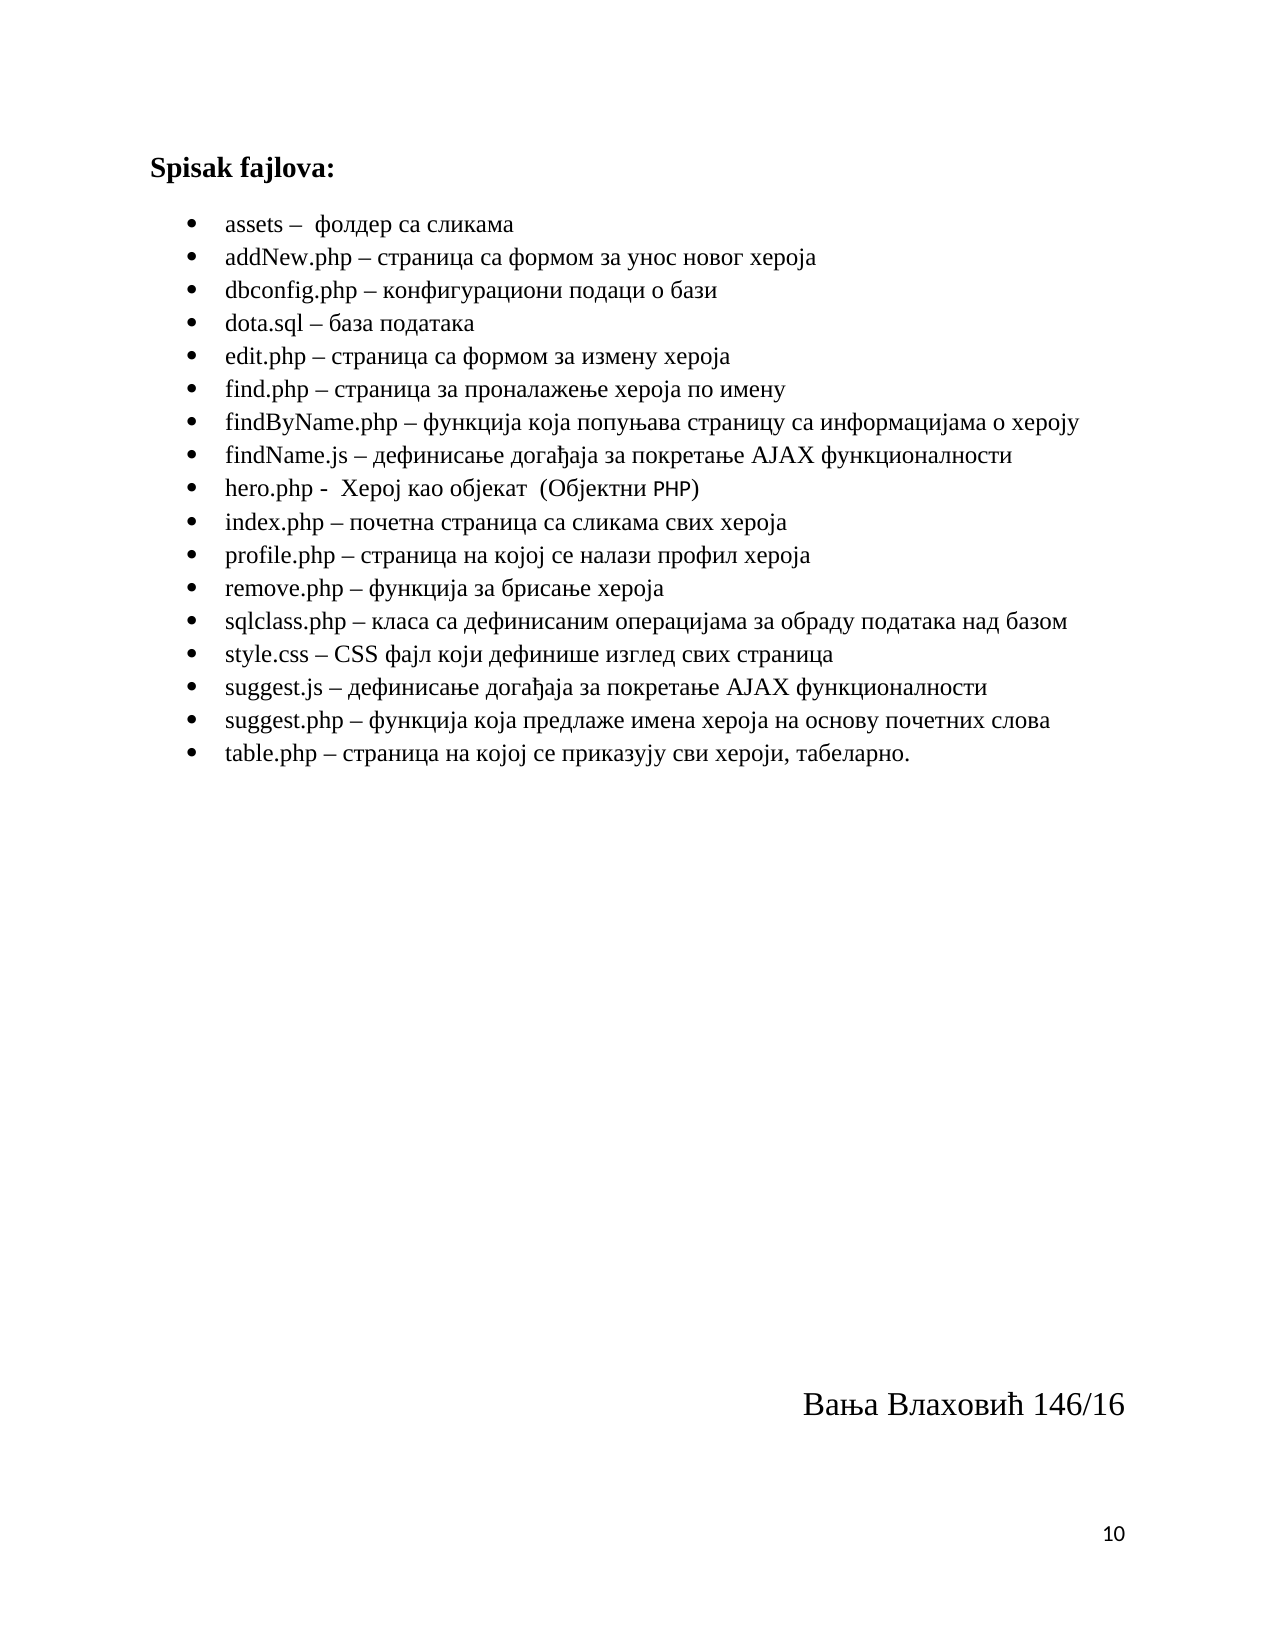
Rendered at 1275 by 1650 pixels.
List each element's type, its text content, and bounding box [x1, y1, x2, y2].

list dbconfig.php – конфигурациони подаци о бази [187, 275, 1125, 304]
list assets – фолдер са сликама [187, 209, 1125, 238]
list findByName.php – функција која попуњава страницу са информацијама о хероју [187, 407, 1125, 436]
list index.php – почетна страница са сликама свих хероја [187, 507, 1125, 536]
list style.css – CSS фајл који дефинише изглед свих страница [187, 639, 1125, 668]
list hero.php - Херој као објекат (Објектни PHP) [187, 473, 1125, 503]
text Spisak fajlova: [150, 150, 1125, 183]
list sqlclass.php – класа са дефинисаним операцијама за обраду података над базом [187, 606, 1125, 635]
text Вања Влаховић 146/16 [150, 1384, 1125, 1423]
list remove.php – функција за брисање хероја [187, 573, 1125, 602]
list dota.sql – база података [187, 308, 1125, 337]
list table.php – страница на којој се приказују сви хероји, табеларно. [187, 738, 1125, 767]
list find.php – страница за проналажење хероја по имену [187, 374, 1125, 403]
list edit.php – страница са формом за измену хероја [187, 341, 1125, 370]
list profile.php – страница на којој се налази профил хероја [187, 540, 1125, 569]
list suggest.js – дефинисање догађаја за покретање AJAX функционалности [187, 672, 1125, 701]
list addNew.php – страница са формом за унос новог хероја [187, 242, 1125, 271]
list suggest.php – функција која предлаже имена хероја на основу почетних слова [187, 705, 1125, 734]
list findName.js – дефинисање догађаја за покретање AJAX функционалности [187, 441, 1125, 469]
